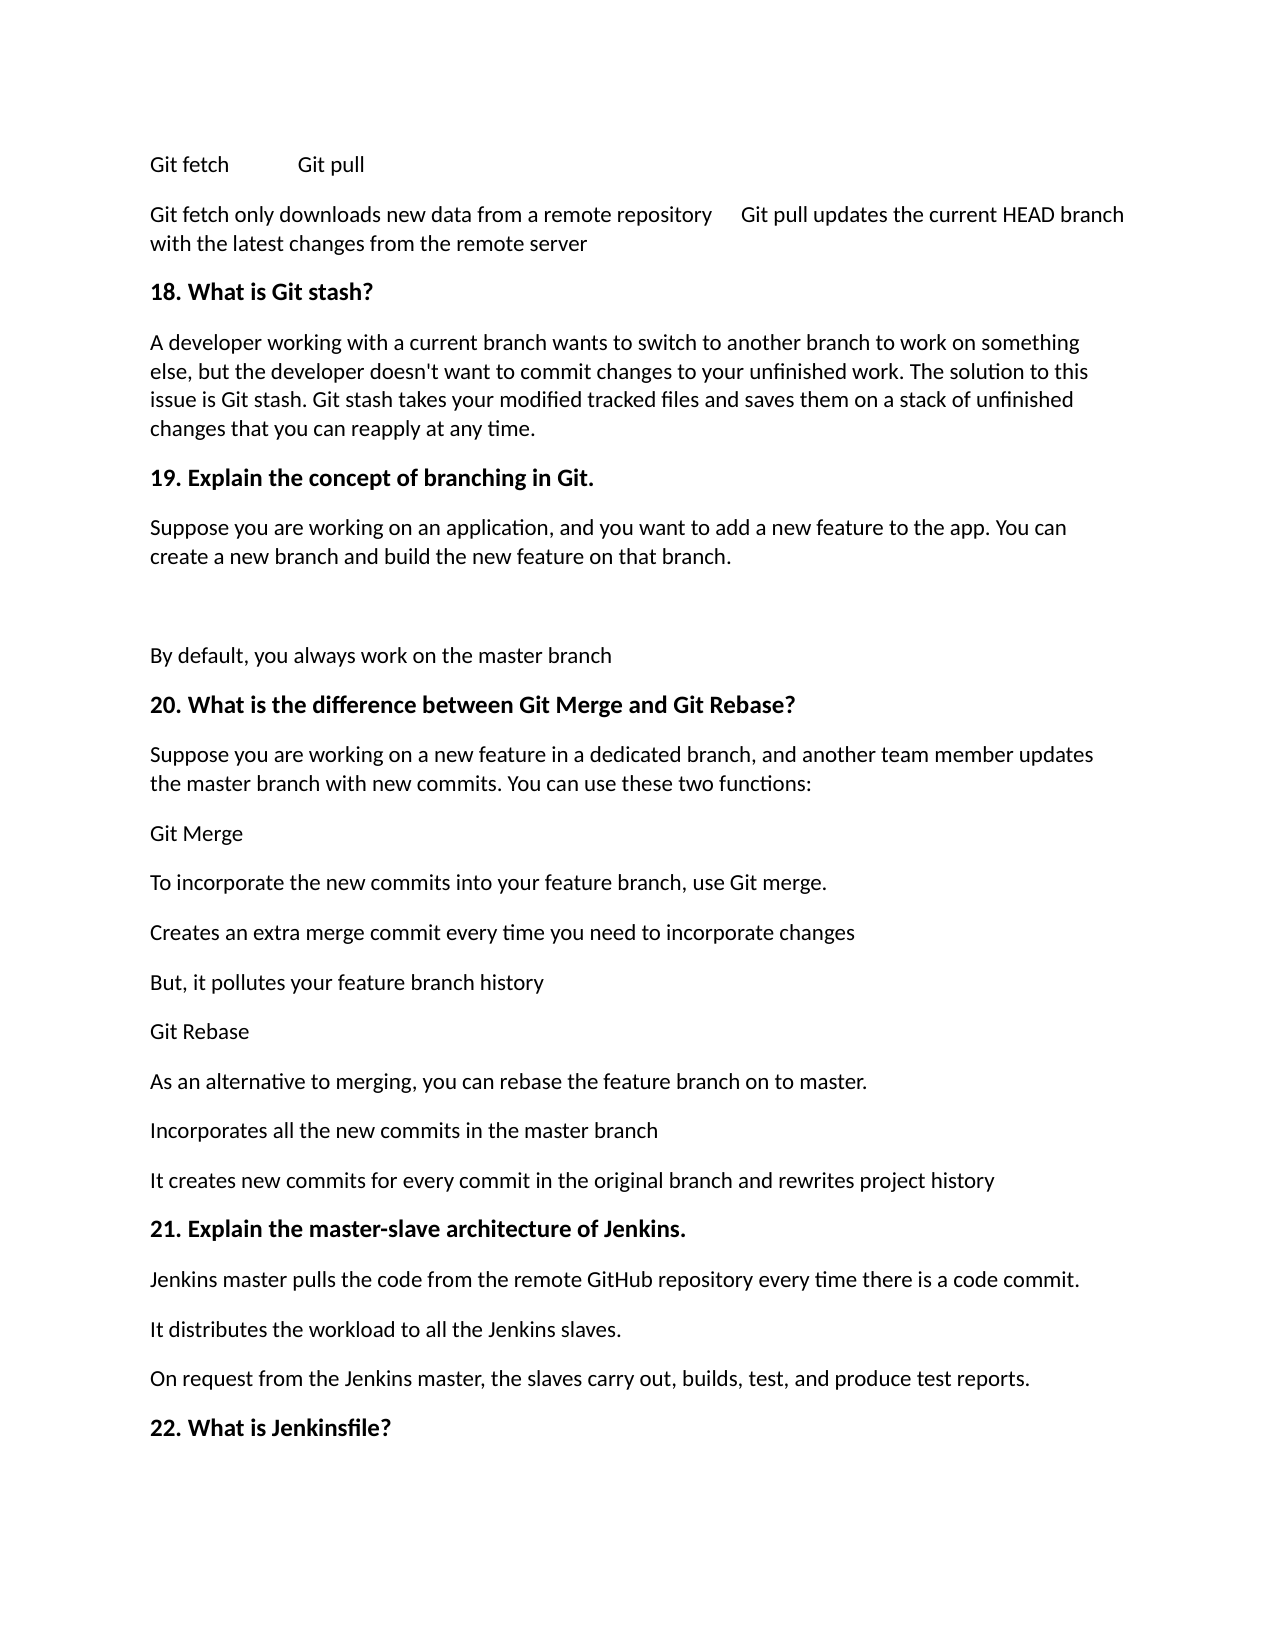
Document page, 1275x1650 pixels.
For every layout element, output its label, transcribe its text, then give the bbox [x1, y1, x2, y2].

text A developer working with a current branch wants to switch to another branch to work on something else, but the developer doesn't want to commit changes to your unfinished work. The solution to this issue is Git stash. Git stash takes your modified tracked files and saves them on a stack of unfinished changes that you can reapply at any time. [150, 327, 1125, 442]
text 18. What is Git stash? [150, 278, 1125, 307]
text On request from the Jenkins master, the slaves carry out, builds, test, and produce test reports. [150, 1364, 1125, 1392]
text 21. Explain the master-slave architecture of Jenkins. [150, 1215, 1125, 1244]
text It creates new commits for every commit in the original branch and rewrites project history [150, 1165, 1125, 1194]
text Git Merge [150, 818, 1125, 847]
text Git fetch Git pull [150, 150, 1125, 179]
text Incorporates all the new commits in the master branch [150, 1116, 1125, 1144]
text But, it pollutes your feature branch history [150, 967, 1125, 996]
text Suppose you are working on a new feature in a dedicated branch, and another team member updates the master branch with new commits. You can use these two functions: [150, 740, 1125, 797]
text To incorporate the new commits into your feature branch, use Git merge. [150, 868, 1125, 897]
text Git Rebase [150, 1017, 1125, 1045]
text As an alternative to merging, you can rebase the feature branch on to master. [150, 1066, 1125, 1095]
text Git fetch only downloads new data from a remote repository Git pull updates the current HEAD branch with the latest changes from the remote server [150, 199, 1125, 257]
text It distributes the workload to all the Jenkins slaves. [150, 1314, 1125, 1343]
text 22. What is Jenkinsfile? [150, 1413, 1125, 1442]
text Jenkins master pulls the code from the remote GitHub repository every time there is a code commit. [150, 1264, 1125, 1293]
text 19. Explain the concept of branching in Git. [150, 463, 1125, 492]
text 20. What is the difference between Git Merge and Git Rebase? [150, 690, 1125, 719]
text Suppose you are working on an application, and you want to add a new feature to the app. You can create a new branch and build the new feature on that branch. [150, 513, 1125, 570]
text By default, you always work on the master branch [150, 641, 1125, 669]
text Creates an extra merge commit every time you need to incorporate changes [150, 917, 1125, 946]
